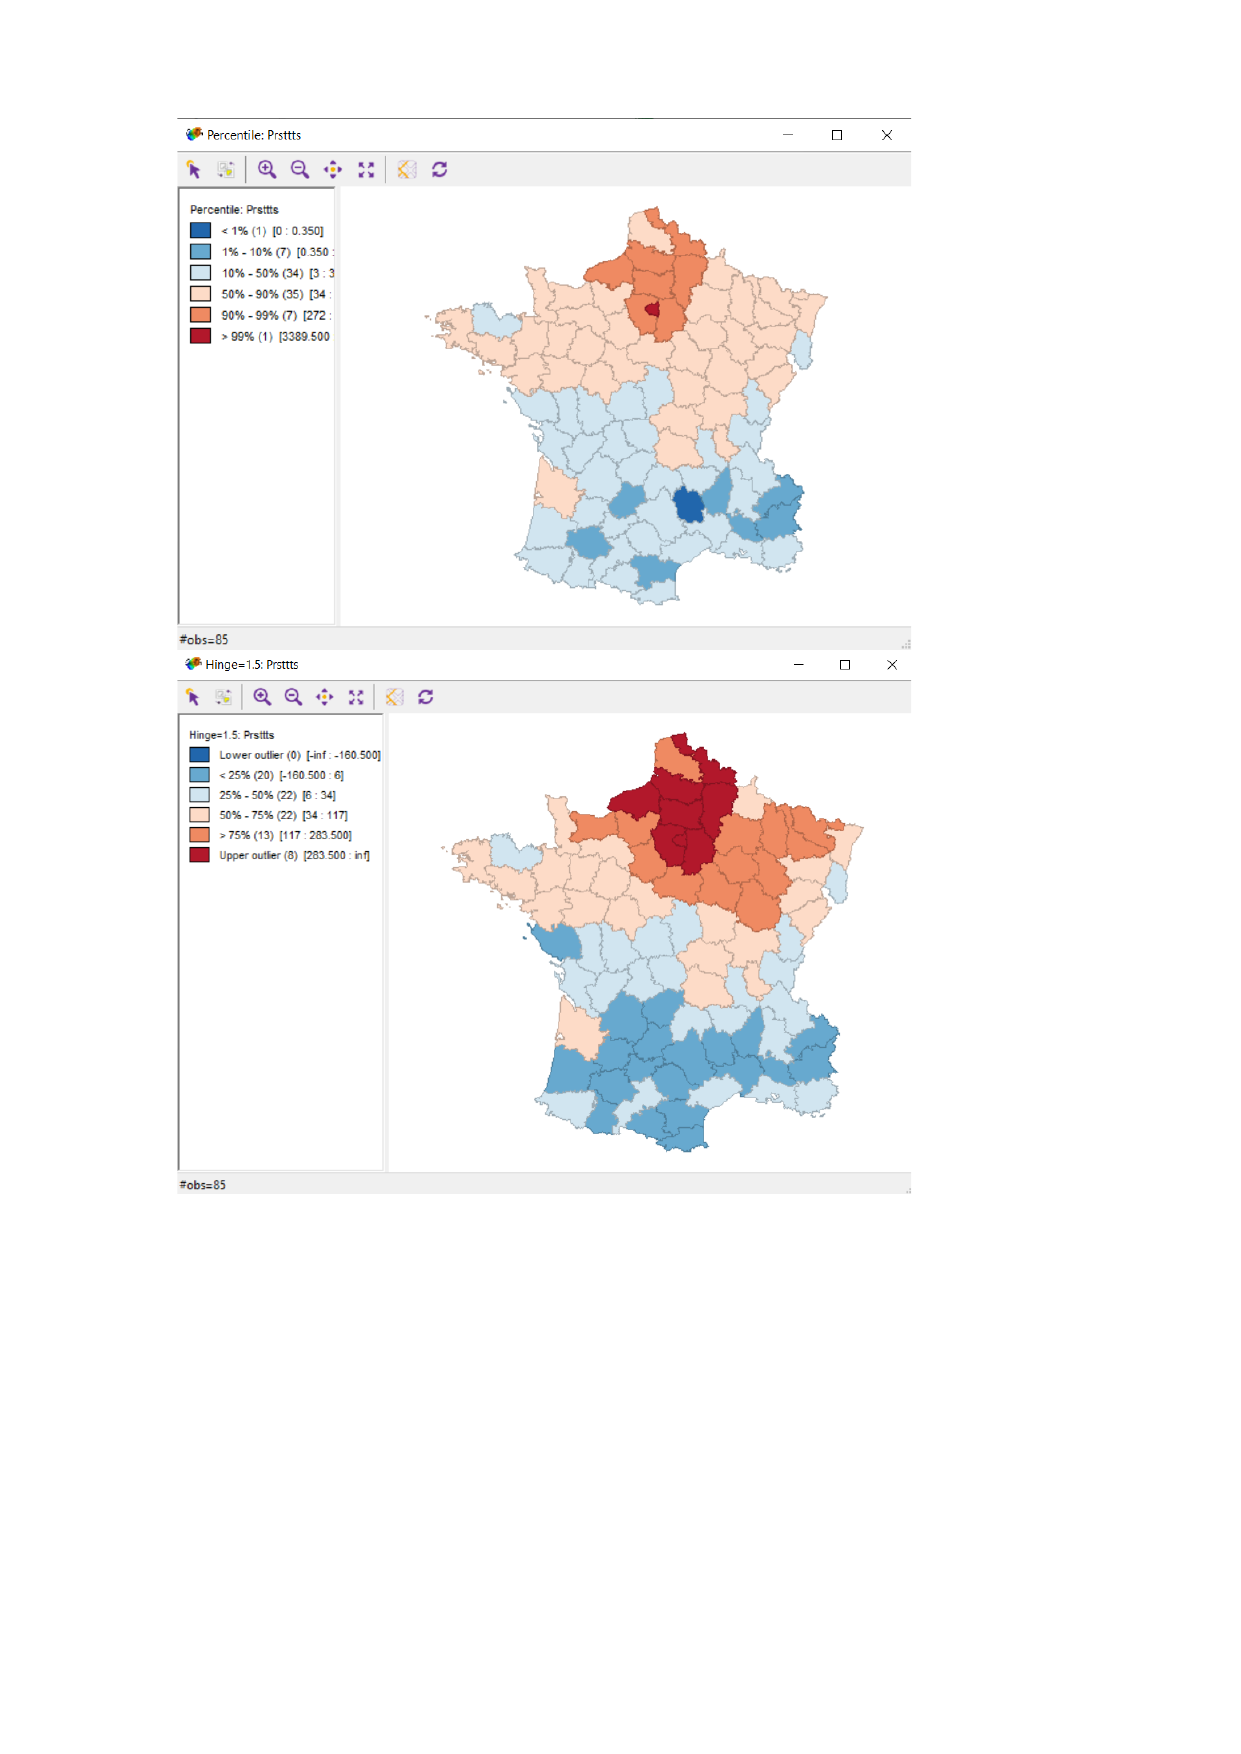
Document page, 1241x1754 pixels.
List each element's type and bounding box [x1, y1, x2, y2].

picture [177, 653, 912, 1194]
picture [177, 118, 912, 650]
